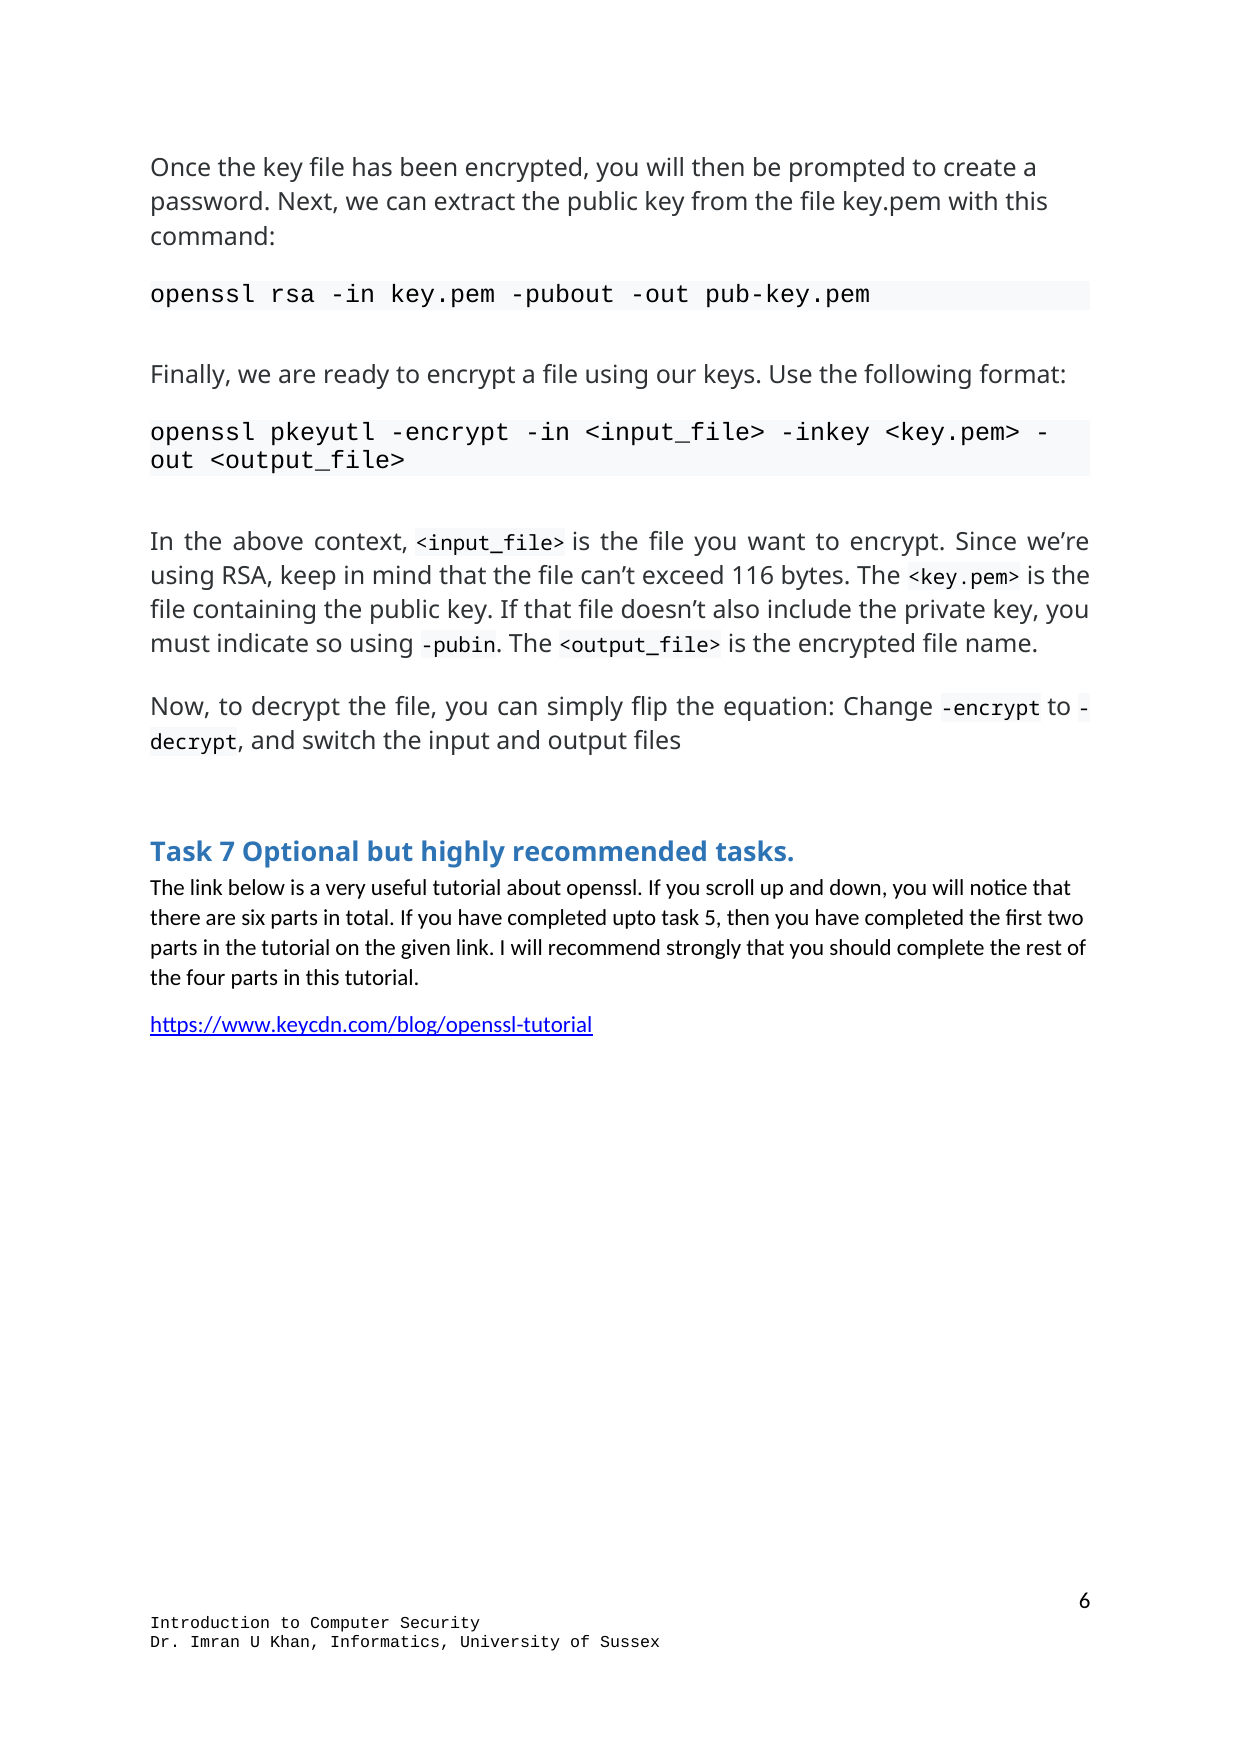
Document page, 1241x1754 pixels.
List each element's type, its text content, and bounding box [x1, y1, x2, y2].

text Once the key file has been encrypted, you will then be prompted to create a password. Next, we can extract the public key from the file key.pem with this command: [150, 150, 1090, 252]
text In the above context, <input_file> is the file you want to encrypt. Since we’re using RSA, keep in mind that the file can’t exceed 116 bytes. The <key.pem> is the file containing the public key. If that file doesn’t also include the private key, you must indicate so using -pubin. The <output_file> is the encrypted file name. [150, 523, 1090, 659]
text Now, to decrypt the file, you can simply flip the equation: Change -encrypt to -decrypt, and switch the input and output files [150, 689, 1090, 757]
text Finally, we are ready to encrypt a file using our keys. Use the following format: [150, 357, 1090, 391]
text The link below is a very useful tutorial about openssl. If you scroll up and down, you will notice that there are six parts in total. If you have completed upto task 5, then you have completed the first two parts in the tutorial on the given link. I will recommend strongly that you should complete the rest of the four parts in this tutorial. [150, 873, 1090, 991]
text https://www.keycdn.com/blog/openssl-tutorial [150, 1010, 1090, 1038]
subtitle Task 7 Optional but highly recommended tasks. [150, 833, 1090, 870]
text openssl rsa -in key.pem -pubout -out pub-key.pem [150, 281, 1090, 310]
text openssl pkeyutl -encrypt -in <input_file> -inkey <key.pem> -out <output_file> [150, 420, 1090, 476]
